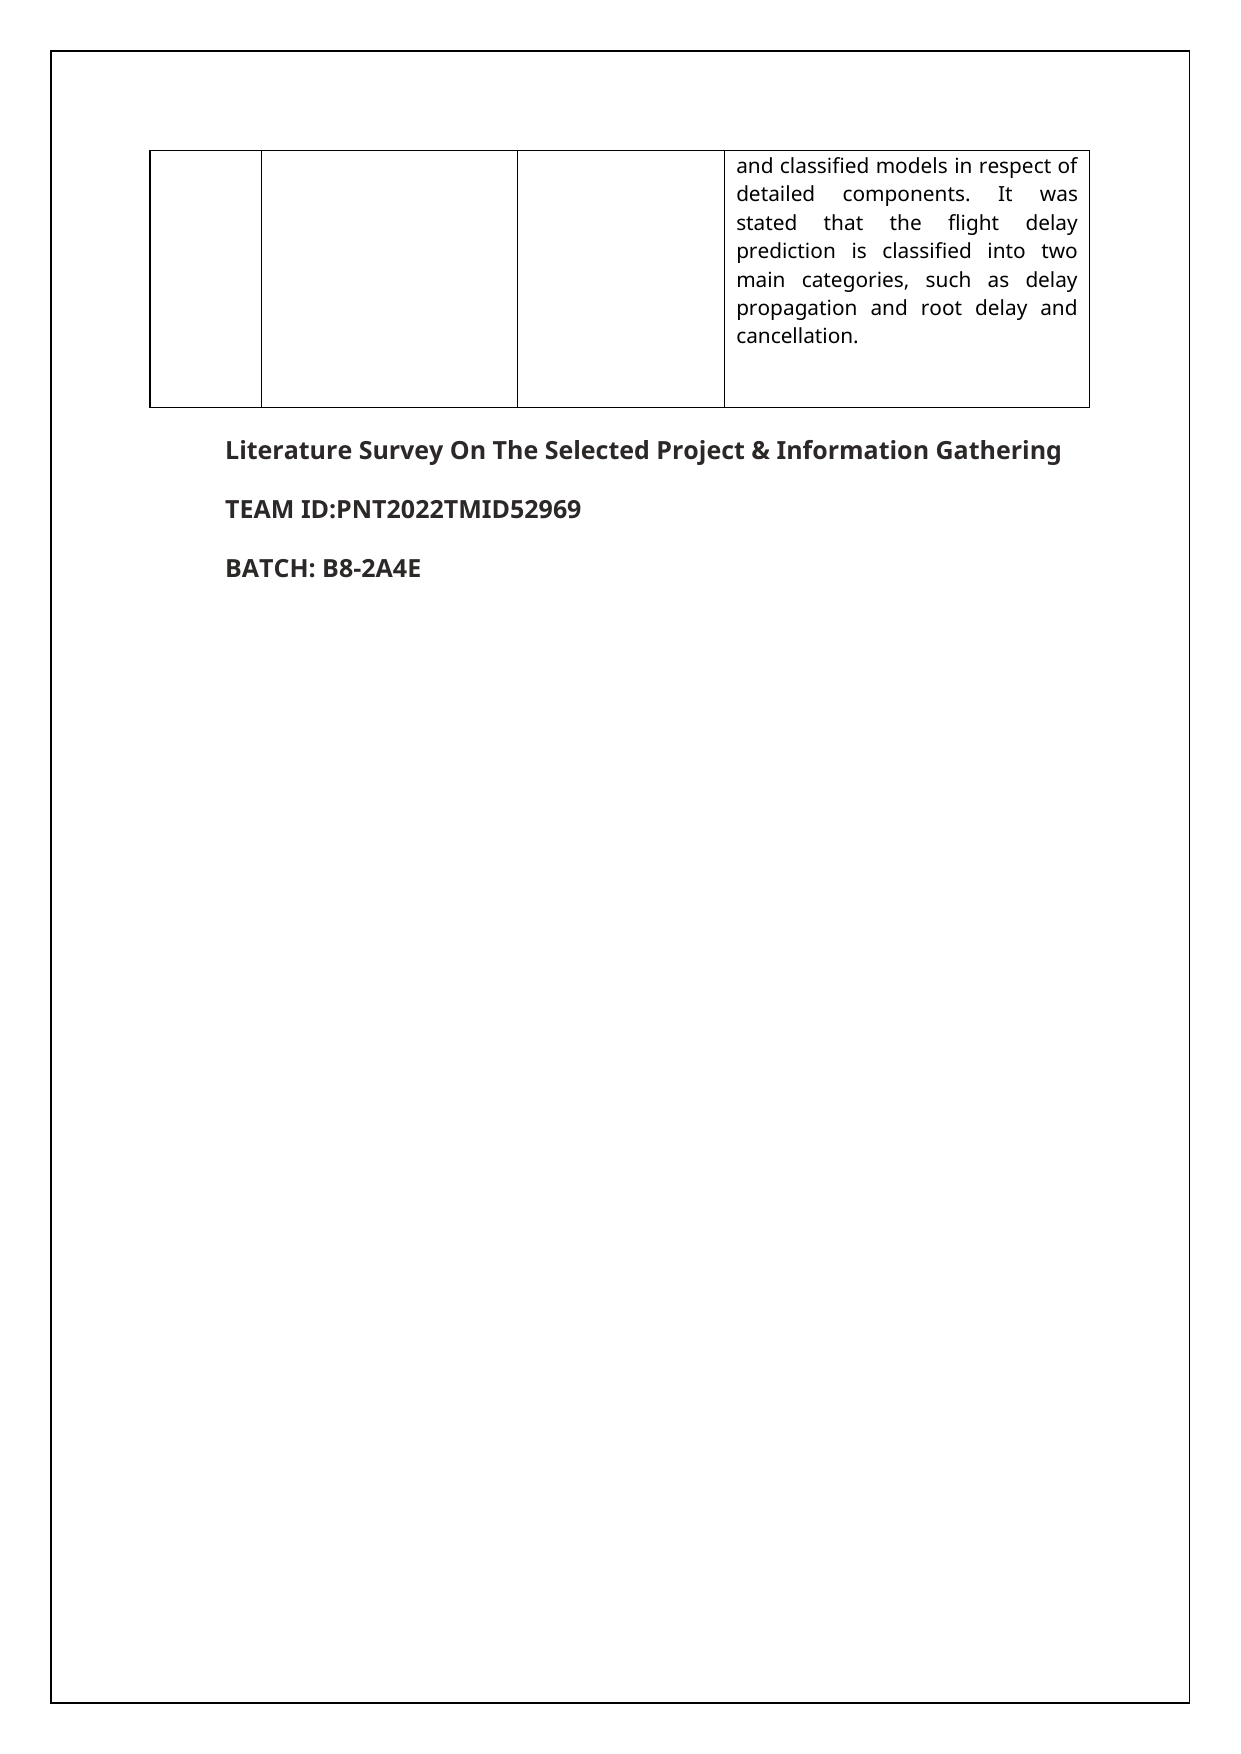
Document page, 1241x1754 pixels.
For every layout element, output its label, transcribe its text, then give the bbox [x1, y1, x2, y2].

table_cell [518, 151, 724, 407]
text BATCH: B8-2A4E [150, 551, 1090, 585]
table_cell 4 [151, 151, 261, 407]
text Literature Survey On The Selected Project & Information Gathering [150, 433, 1090, 467]
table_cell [262, 151, 517, 407]
text TEAM ID:PNT2022TMID52969 [150, 492, 1090, 526]
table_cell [725, 151, 1089, 407]
